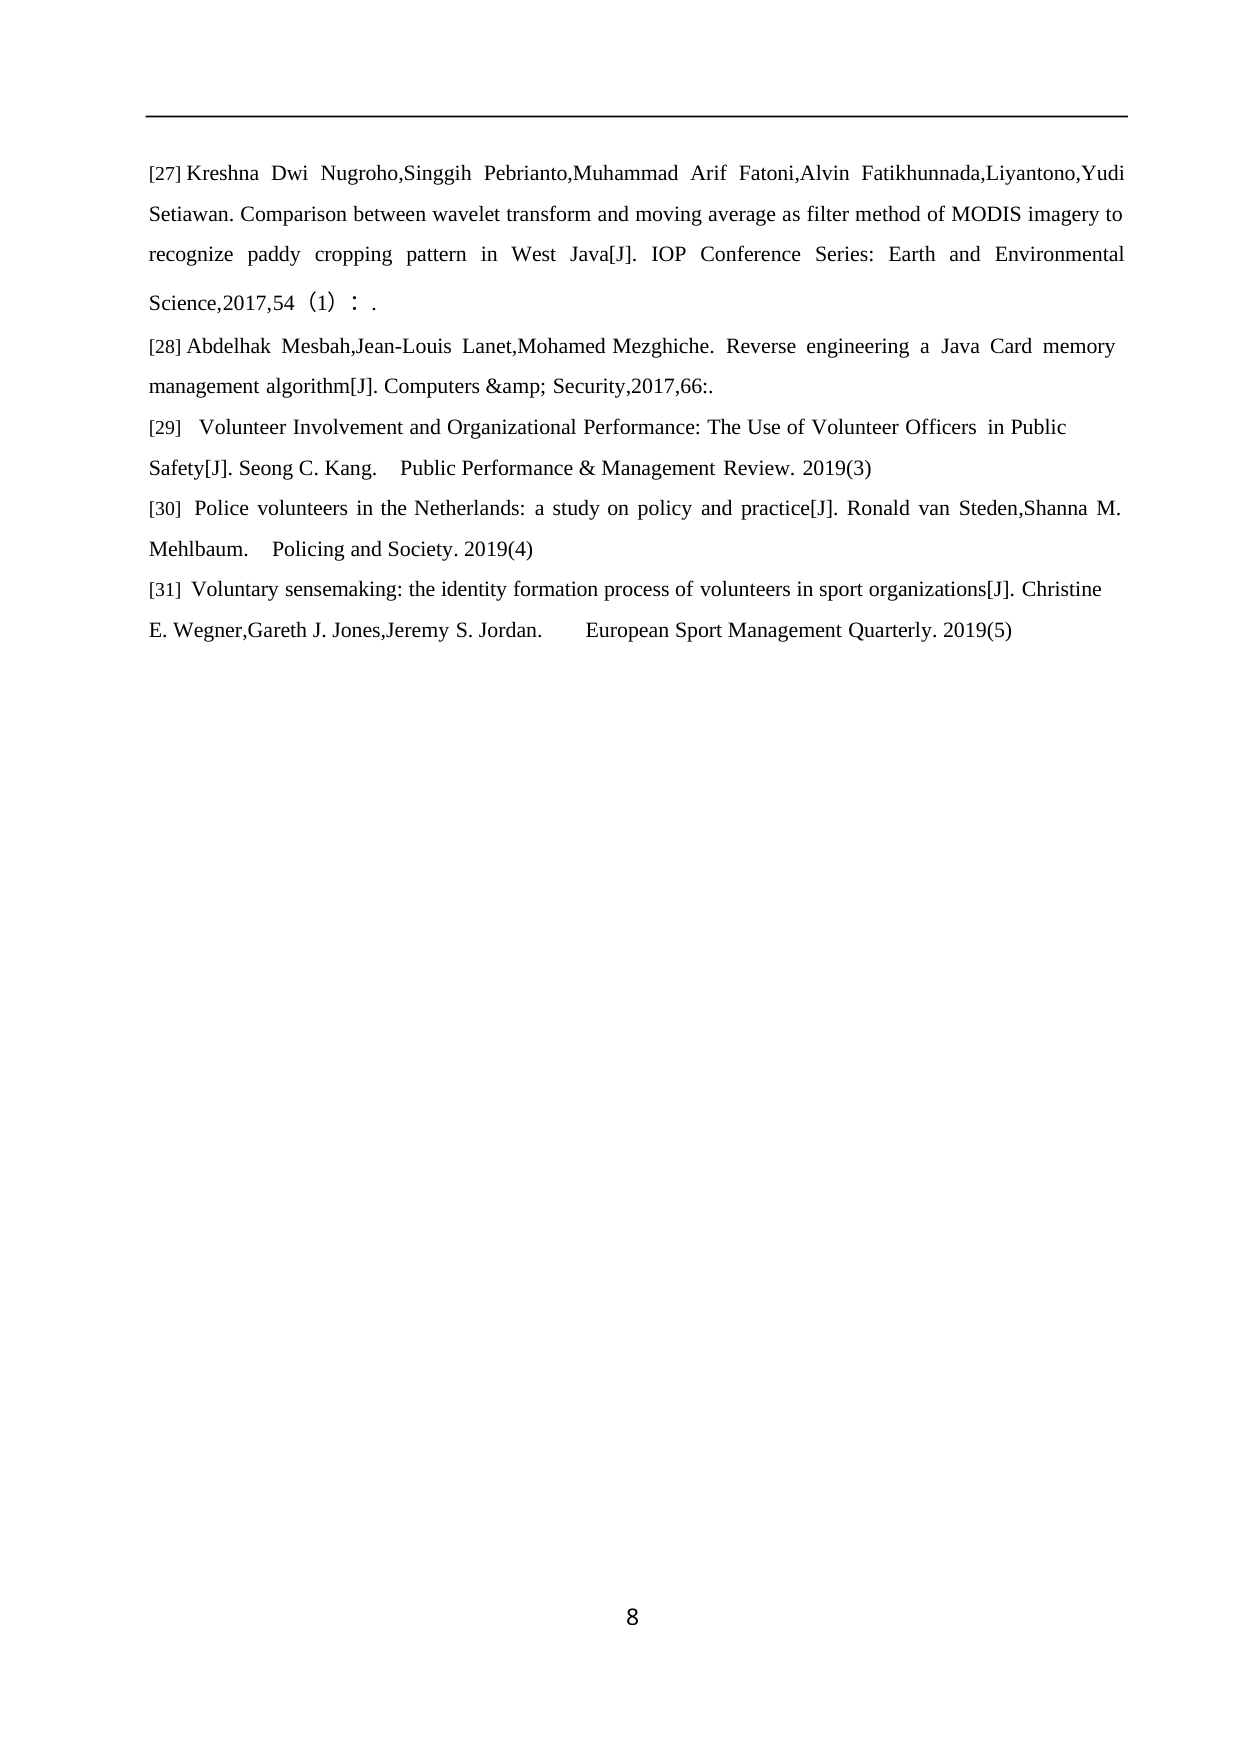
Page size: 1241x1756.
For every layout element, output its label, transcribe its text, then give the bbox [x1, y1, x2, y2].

list Voluntary sensemaking: the identity formation process of volunteers in sport organizations[J]. Christine E. Wegner,Gareth J. Jones,Jeremy S. Jordan. European Sport Management Quarterly. 2019(5) [148, 576, 1125, 642]
list Abdelhak Mesbah,Jean-Louis Lanet,Mohamed Mezghiche. Reverse engineering a Java Card memory [148, 336, 1151, 358]
text management algorithm[J]. Computers &amp; Security,2017,66:. [148, 373, 1151, 398]
list Volunteer Involvement and Organizational Performance: The Use of Volunteer Officers in Public Safety[J]. Seong C. Kang. Public Performance & Management Review. 2019(3) [148, 414, 1123, 480]
list Kreshna Dwi Nugroho,Singgih Pebrianto,Muhammad Arif Fatoni,Alvin Fatikhunnada,Liyantono,Yudi Setiawan. Comparison between wavelet transform and moving average as filter method of MODIS imagery to recognize paddy cropping pattern in West Java[J]. IOP Conference Series: Earth and Environmental Science,2017,54（1）：. [148, 160, 1125, 317]
list Police volunteers in the Netherlands: a study on policy and practice[J]. Ronald van Steden,Shanna M. Mehlbaum. Policing and Society. 2019(4) [148, 495, 1124, 561]
